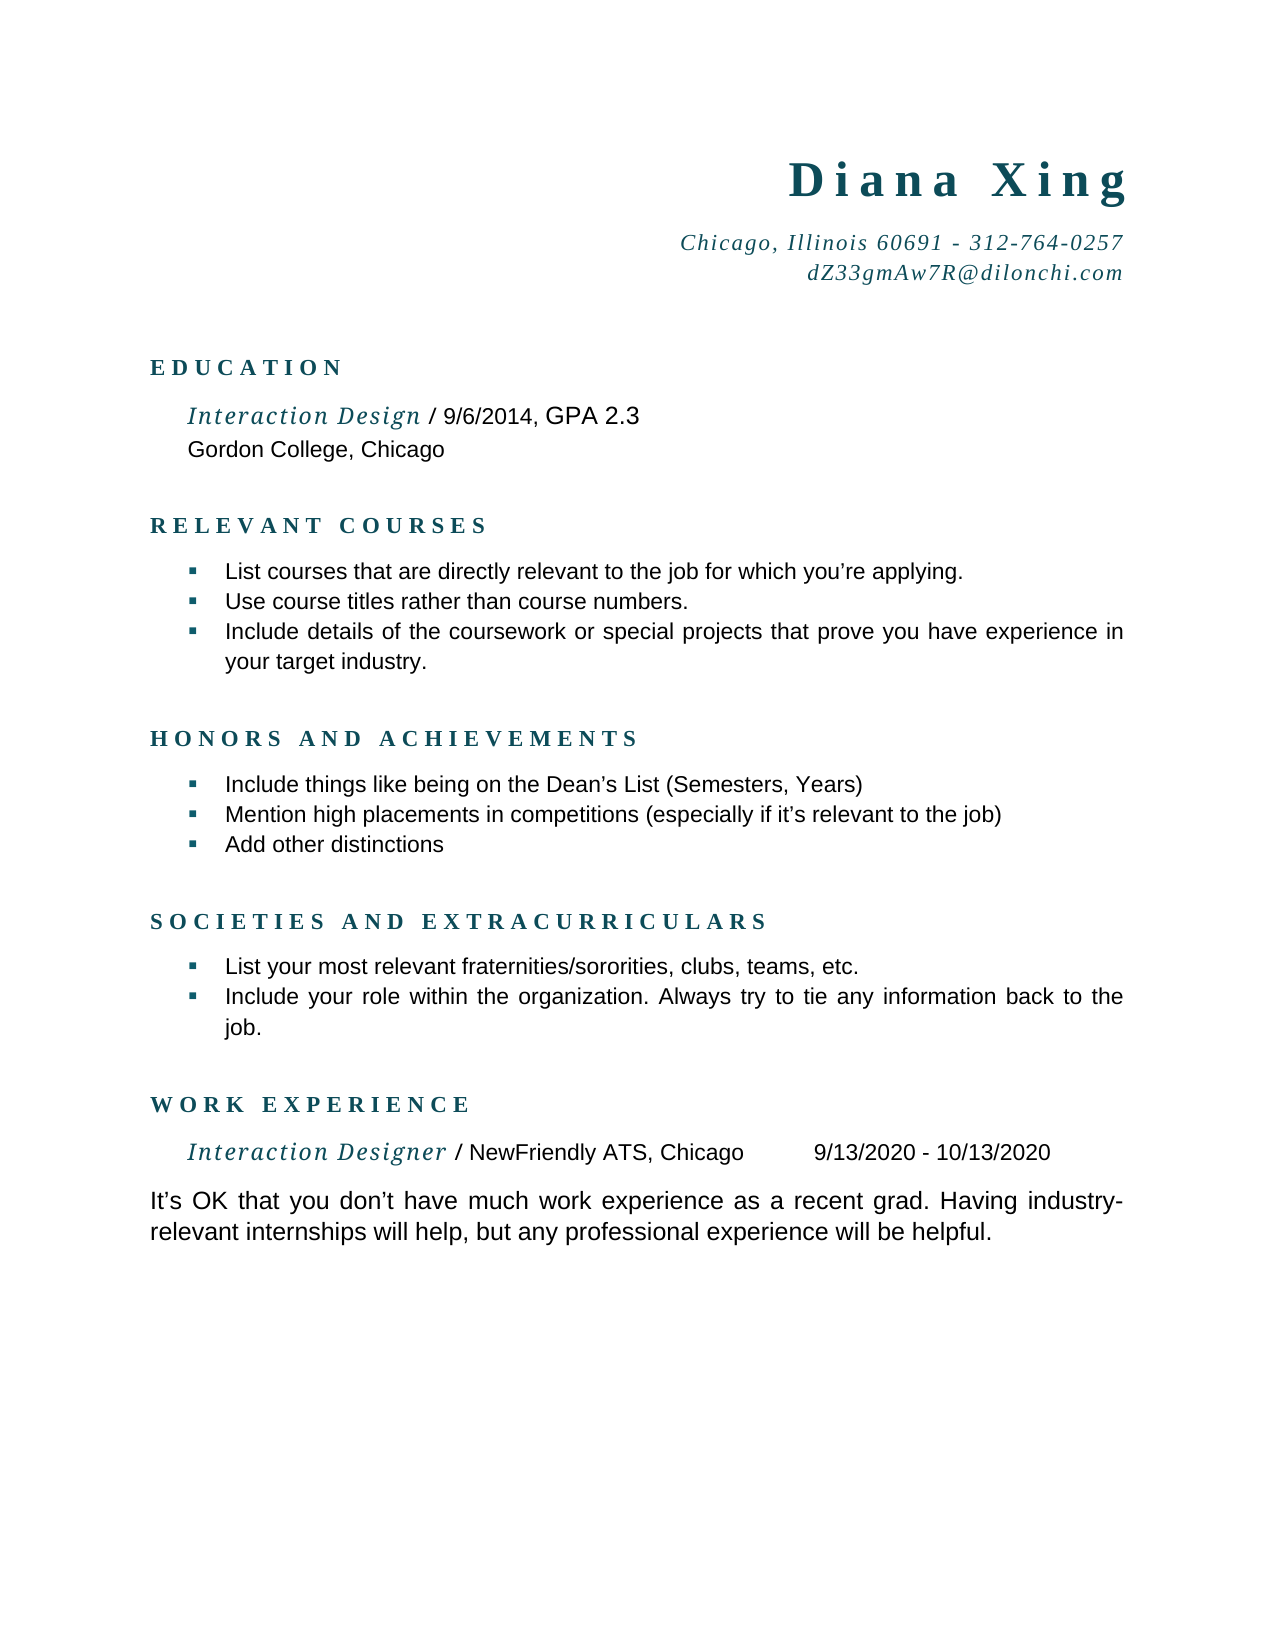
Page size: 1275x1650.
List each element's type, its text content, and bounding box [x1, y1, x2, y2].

text EDUCATION [150, 354, 1125, 381]
text Interaction Designer / NewFriendly ATS, Chicago 9/13/2020 - 10/13/2020 [150, 1136, 1125, 1167]
text Gordon College, Chicago [187, 436, 1125, 462]
list Add other distinctions [187, 831, 1125, 857]
list Use course titles rather than course numbers. [187, 588, 1125, 614]
text It’s OK that you don’t have much work experience as a recent grad. Having industry-relevant internships will help, but any professional experience will be helpful. [150, 1186, 1125, 1246]
text HONORS AND ACHIEVEMENTS [150, 725, 1125, 752]
list Include things like being on the Dean’s List (Semesters, Years) [187, 771, 1125, 797]
text dZ33gmAw7R@dilonchi.com [150, 259, 1125, 285]
list List courses that are directly relevant to the job for which you’re applying. [187, 558, 1125, 584]
list Mention high placements in competitions (especially if it’s relevant to the job) [187, 801, 1125, 827]
text Interaction Design / 9/6/2014, GPA 2.3 [187, 399, 1125, 431]
list Include details of the coursework or special projects that prove you have experience in your target industry. [187, 618, 1125, 675]
text Chicago, Illinois 60691 - 312-764-0257 [187, 229, 1125, 255]
text RELEVANT COURSES [150, 513, 1125, 539]
list List your most relevant fraternities/sororities, clubs, teams, etc. [187, 953, 1125, 979]
text SOCIETIES AND EXTRACURRICULARS [150, 908, 1125, 934]
list Include your role within the organization. Always try to tie any information back to the job. [187, 983, 1125, 1040]
text Diana Xing [150, 150, 1125, 207]
text WORK EXPERIENCE [150, 1091, 1125, 1117]
